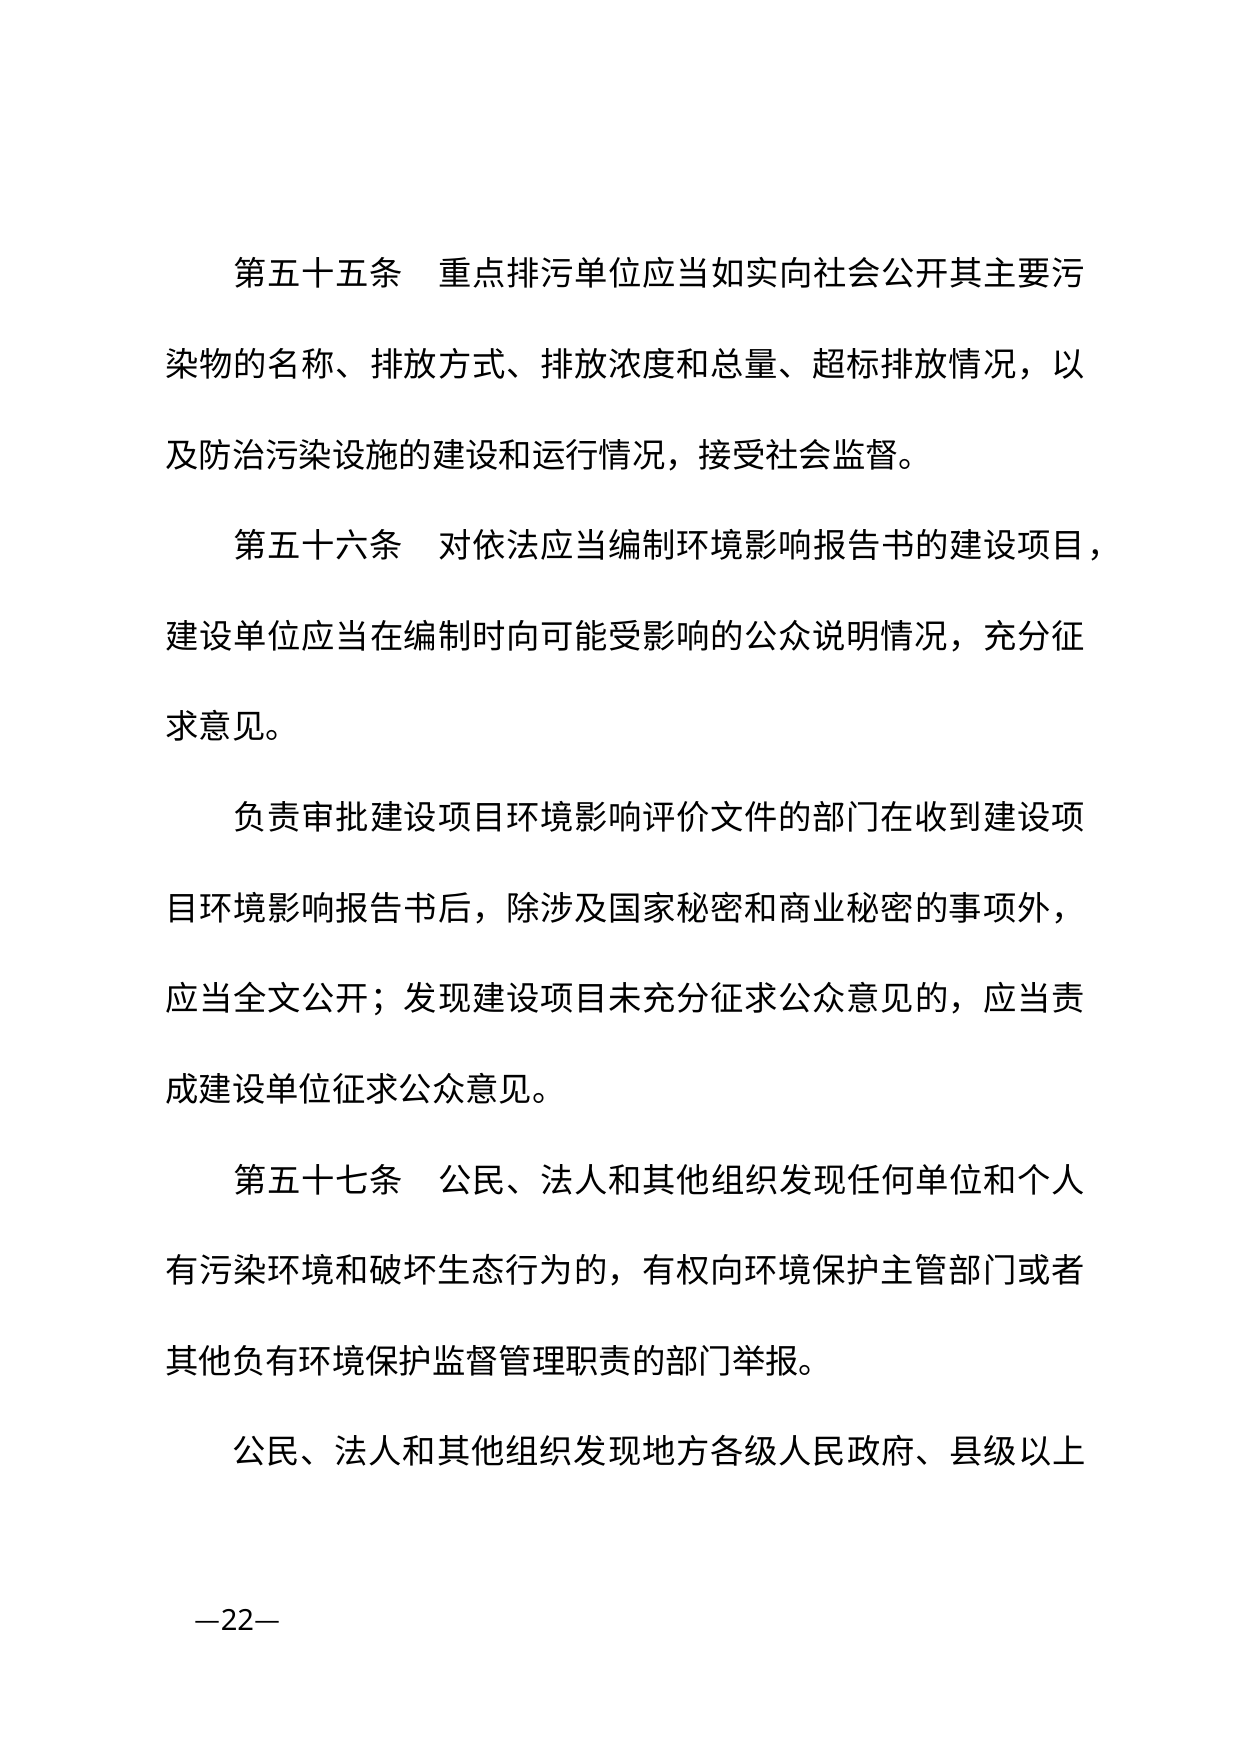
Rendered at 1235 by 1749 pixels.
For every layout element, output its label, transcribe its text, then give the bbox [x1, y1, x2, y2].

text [165, 1404, 1087, 1495]
text 第五十六条 对依法应当编制环境影响报告书的建设项目，建设单位应当在编制时向可能受影响的公众说明情况，充分征求意见。 [165, 498, 1087, 770]
text 第五十七条 公民、法人和其他组织发现任何单位和个人有污染环境和破坏生态行为的，有权向环境保护主管部门或者其他负有环境保护监督管理职责的部门举报。 [165, 1132, 1087, 1404]
text 第五十五条 重点排污单位应当如实向社会公开其主要污染物的名称、排放方式、排放浓度和总量、超标排放情况，以及防治污染设施的建设和运行情况，接受社会监督。 [165, 226, 1087, 498]
text 负责审批建设项目环境影响评价文件的部门在收到建设项目环境影响报告书后，除涉及国家秘密和商业秘密的事项外，应当全文公开；发现建设项目未充分征求公众意见的，应当责成建设单位征求公众意见。 [165, 770, 1087, 1132]
